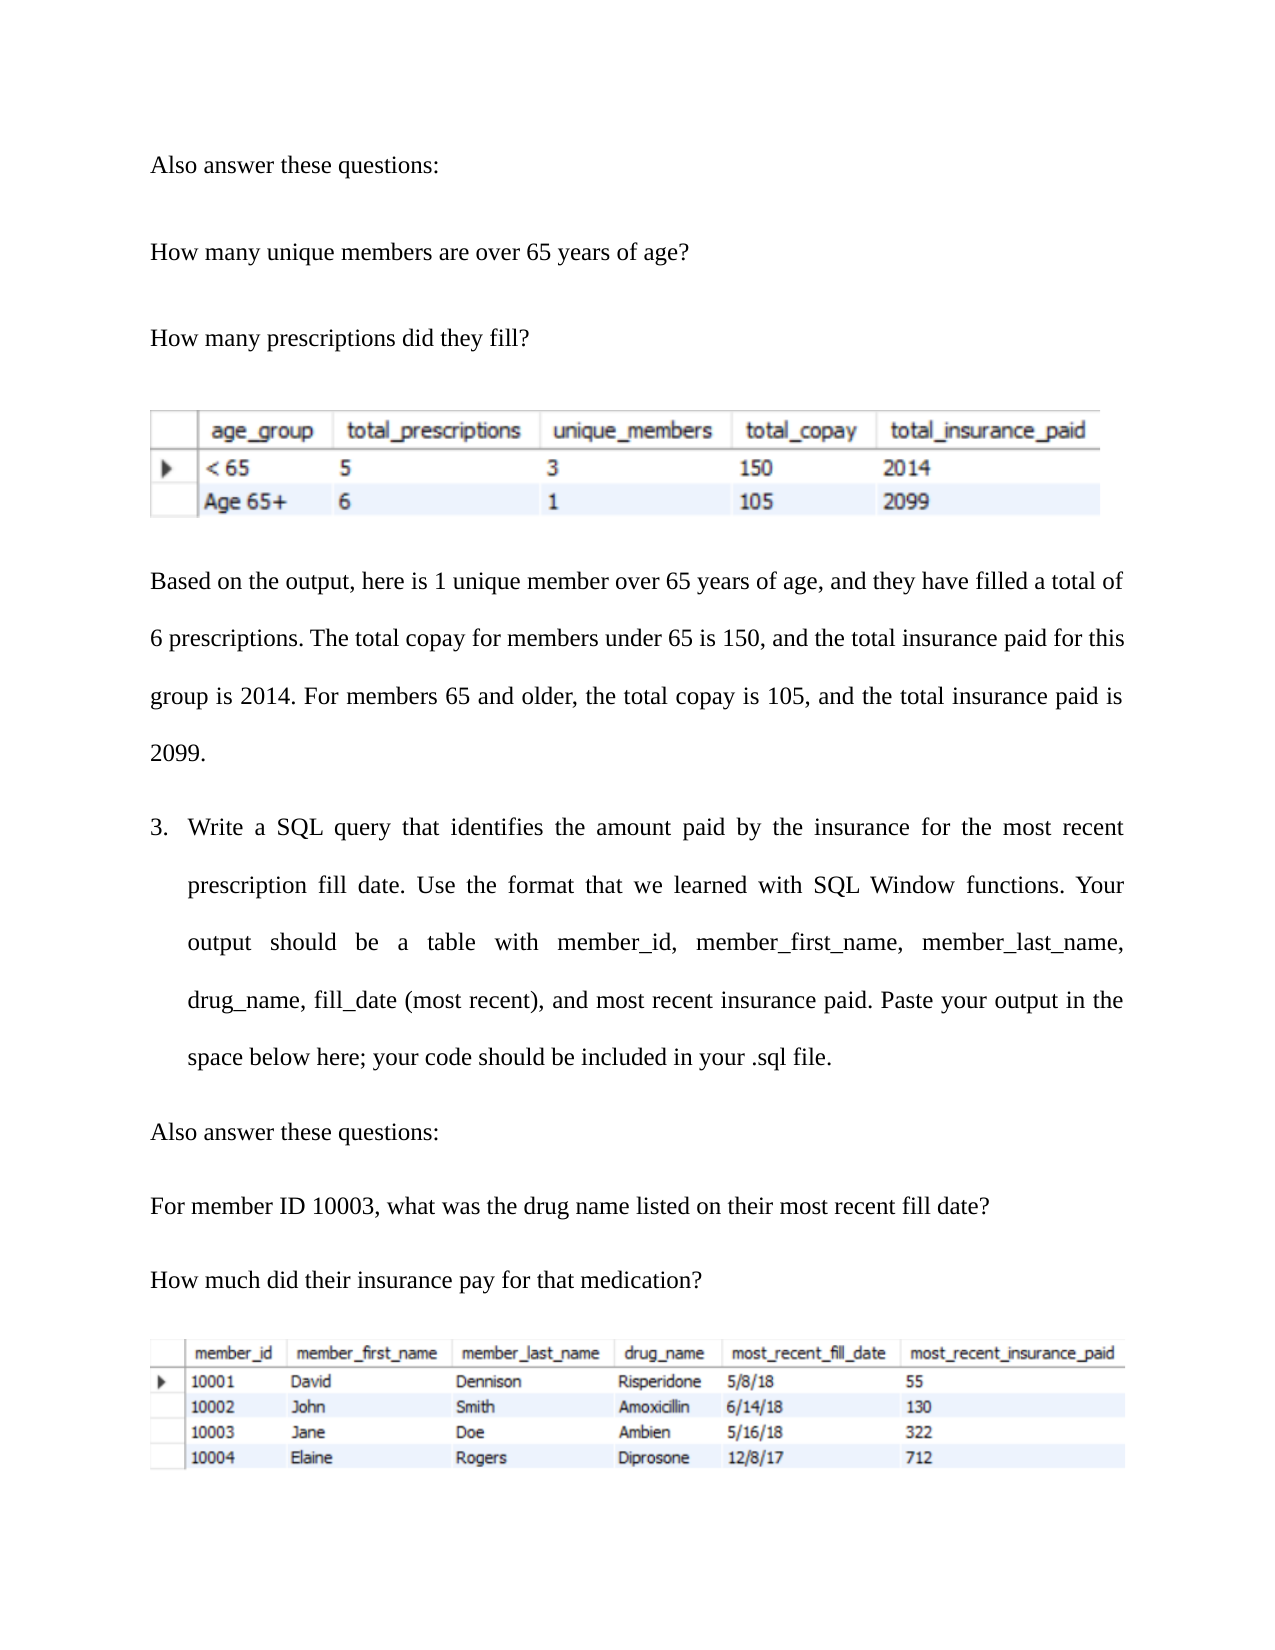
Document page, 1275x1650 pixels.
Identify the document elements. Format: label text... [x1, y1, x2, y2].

text Based on the output, here is 1 unique member over 65 years of age, and they have filled a total of 6 prescriptions. The total copay for members under 65 is 150, and the total insurance paid for this group is 2014. For members 65 and older, the total copay is 105, and the total insurance paid is 2099. [150, 566, 1125, 767]
text How many prescriptions did they fill? [150, 323, 1125, 352]
text How many unique members are over 65 years of age? [150, 237, 1125, 265]
picture [150, 1339, 1125, 1473]
picture [150, 410, 1100, 518]
text For member ID 10003, what was the drug name listed on their most recent fill date? [150, 1191, 1125, 1219]
text Also answer these questions: [150, 1117, 1125, 1145]
text How much did their insurance pay for that medication? [150, 1265, 1125, 1294]
list Write a SQL query that identifies the amount paid by the insurance for the most recent prescription fill date. Use the format that we learned with SQL Window functions. Your output should be a table with member_id, member_first_name, member_last_name, drug_name, fill_date (most recent), and most recent insurance paid. Paste your output in the space below here; your code should be included in your .sql file. [150, 812, 1125, 1071]
text Also answer these questions: [150, 150, 1125, 179]
